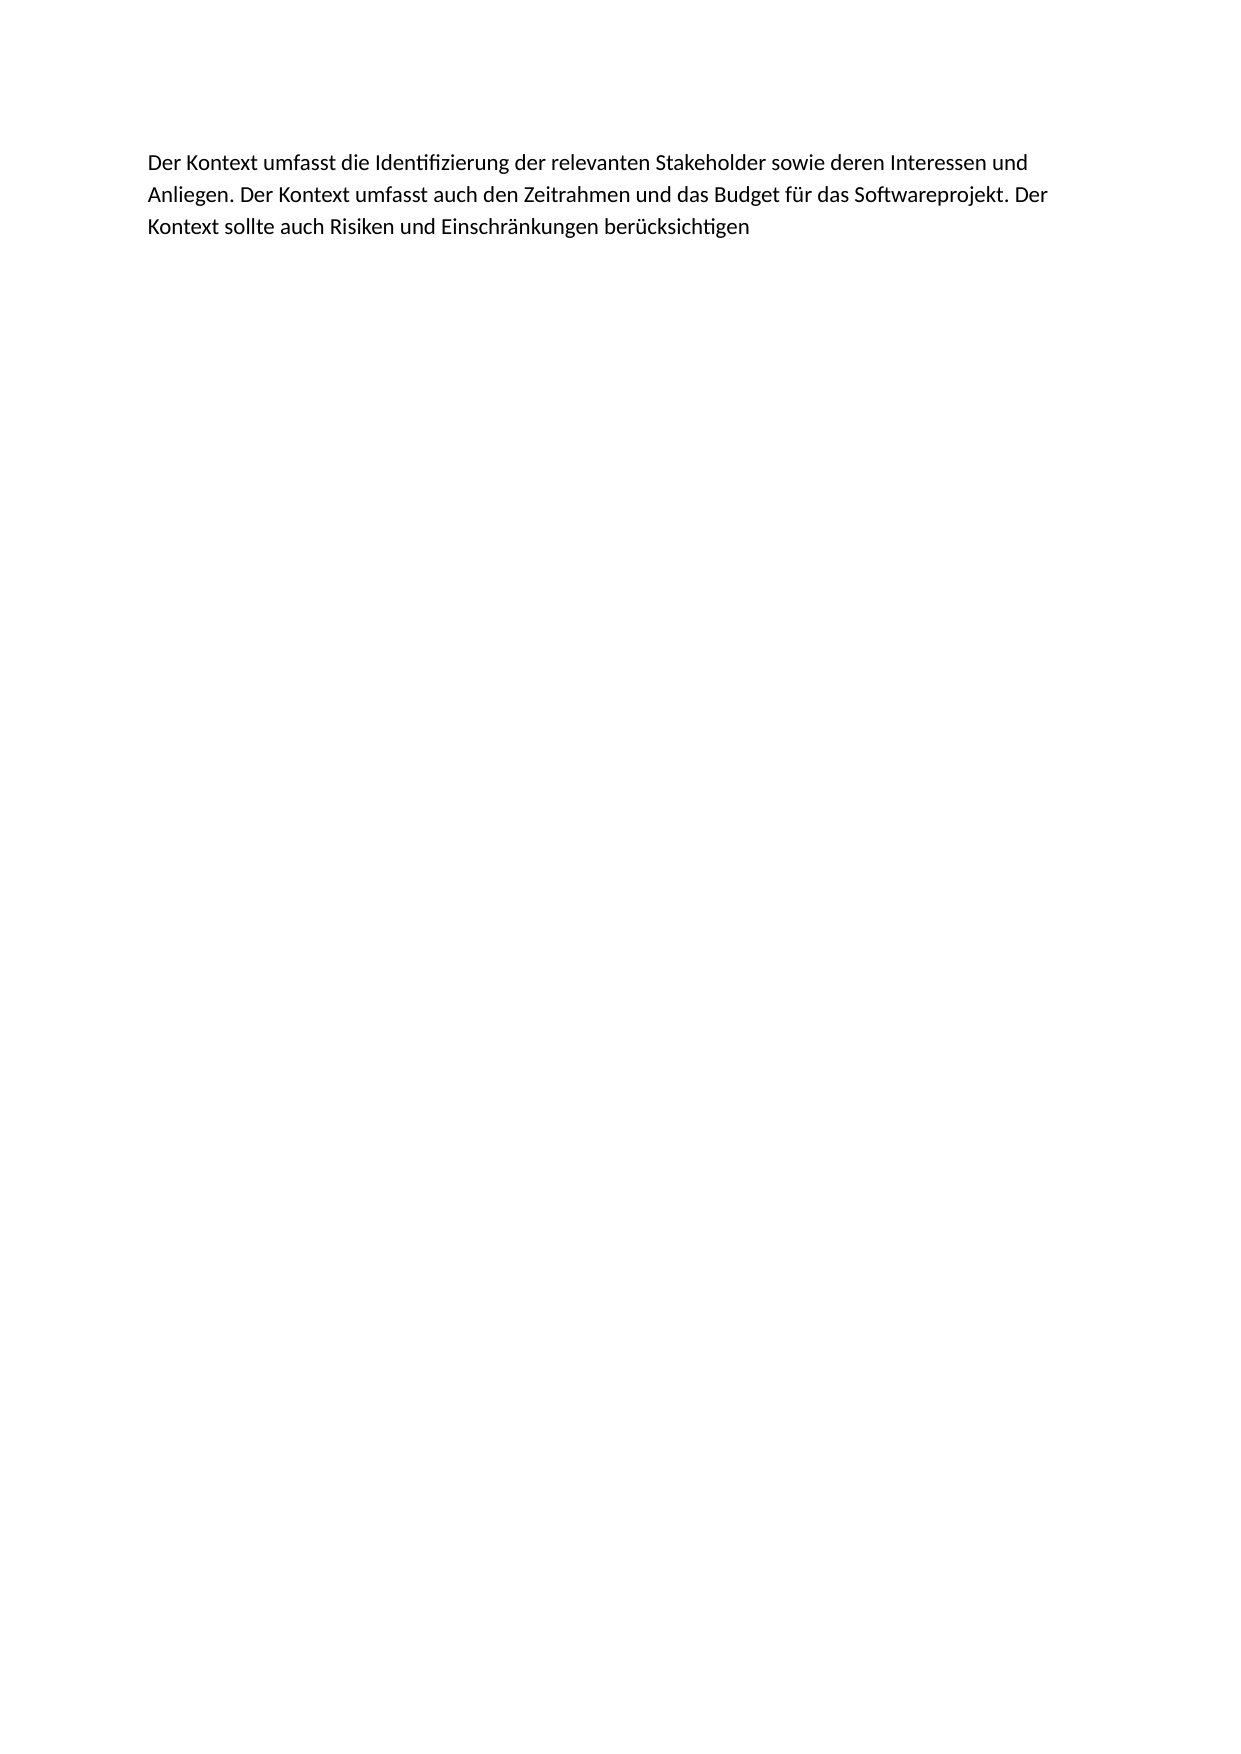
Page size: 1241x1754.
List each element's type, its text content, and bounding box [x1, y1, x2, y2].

text Der Kontext umfasst die Identifizierung der relevanten Stakeholder sowie deren Interessen und Anliegen. Der Kontext umfasst auch den Zeitrahmen und das Budget für das Softwareprojekt. Der Kontext sollte auch Risiken und Einschränkungen berücksichtigen [148, 148, 1093, 240]
